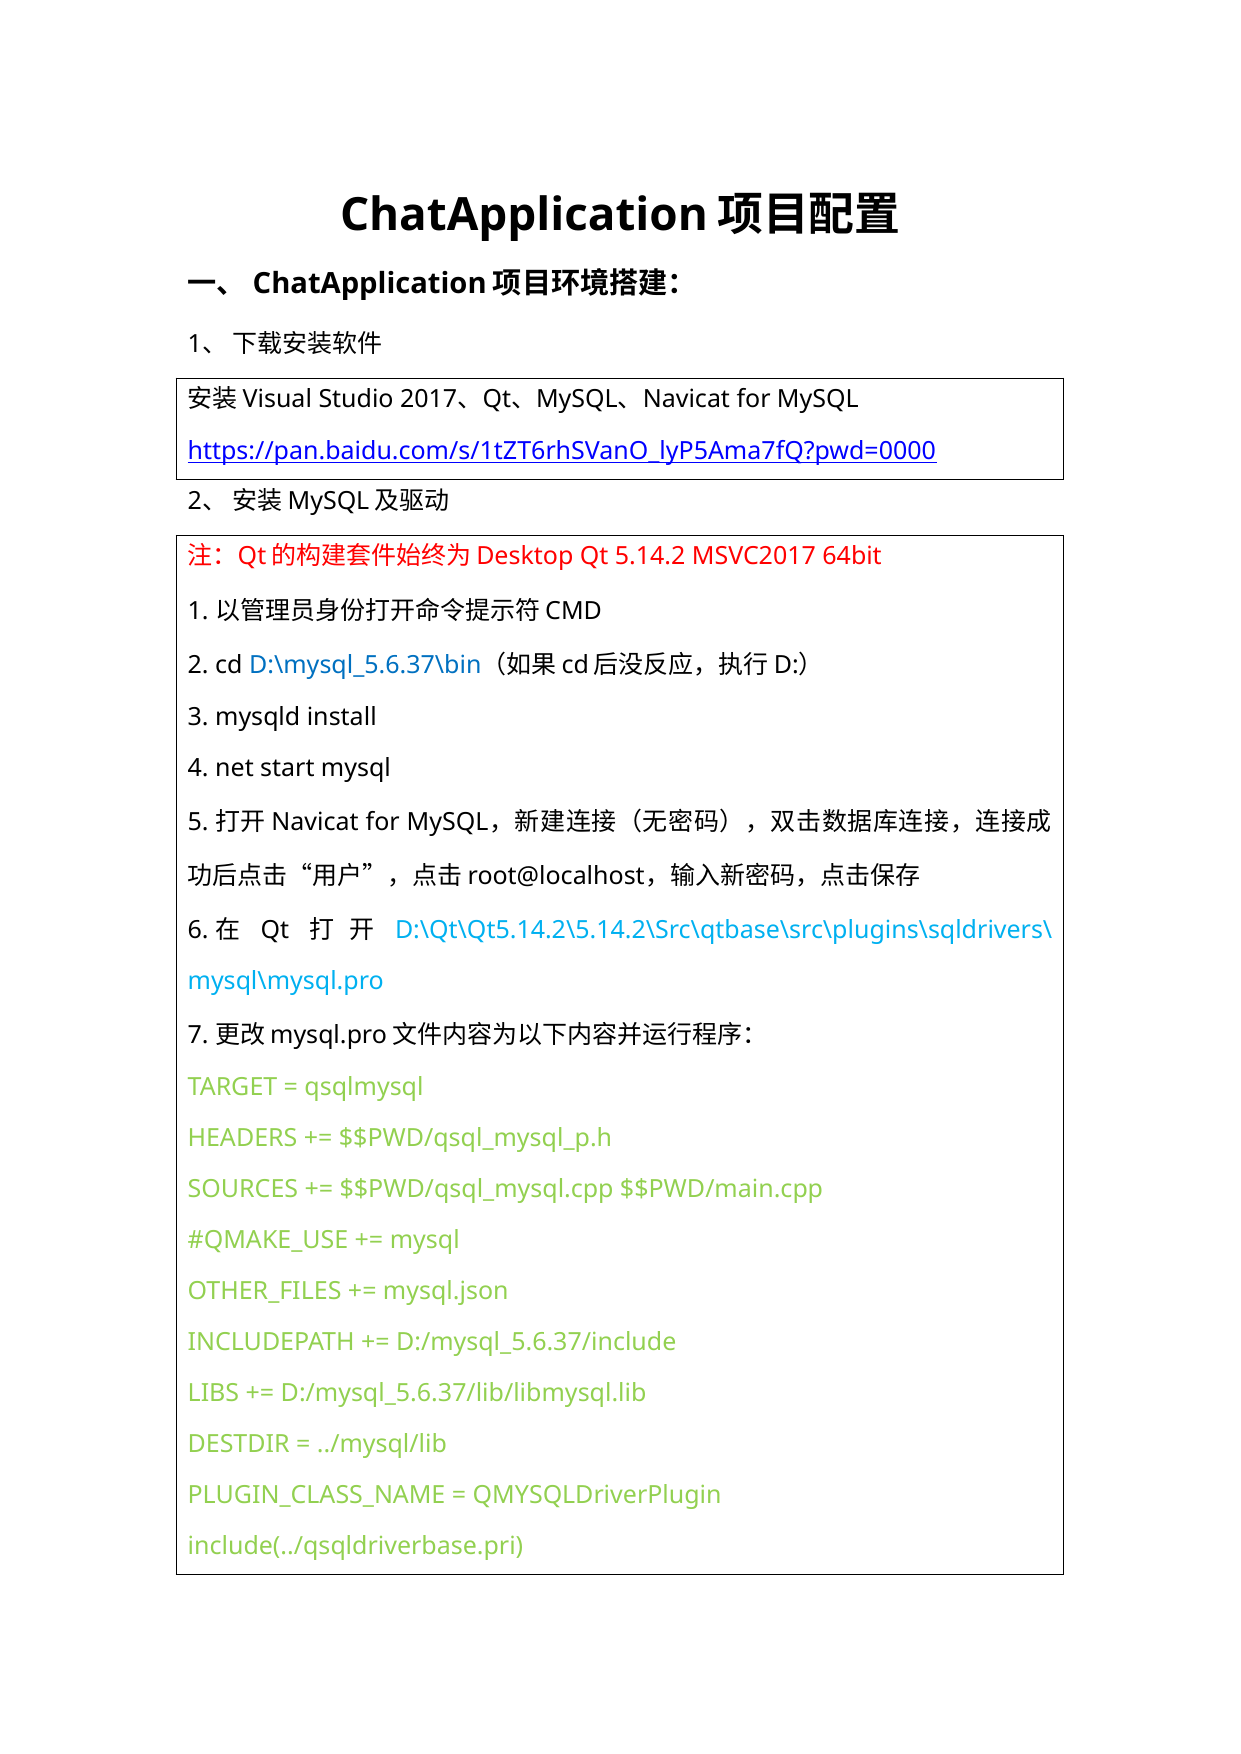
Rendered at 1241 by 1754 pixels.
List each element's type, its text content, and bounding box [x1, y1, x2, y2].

list 下载安装软件 [187, 323, 1053, 359]
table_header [177, 536, 1063, 1574]
list 安装MySQL及驱动 [187, 480, 1053, 517]
text ChatApplication项目配置 [187, 162, 1053, 259]
table_header 安装Visual Studio 2017、Qt、MySQL、Navicat for MySQL https://pan.baidu.com/s/1tZT6rhSVanO_lyP5Ama7fQ?pwd=0000 [177, 379, 1063, 479]
list ChatApplication项目环境搭建： [187, 259, 1053, 302]
